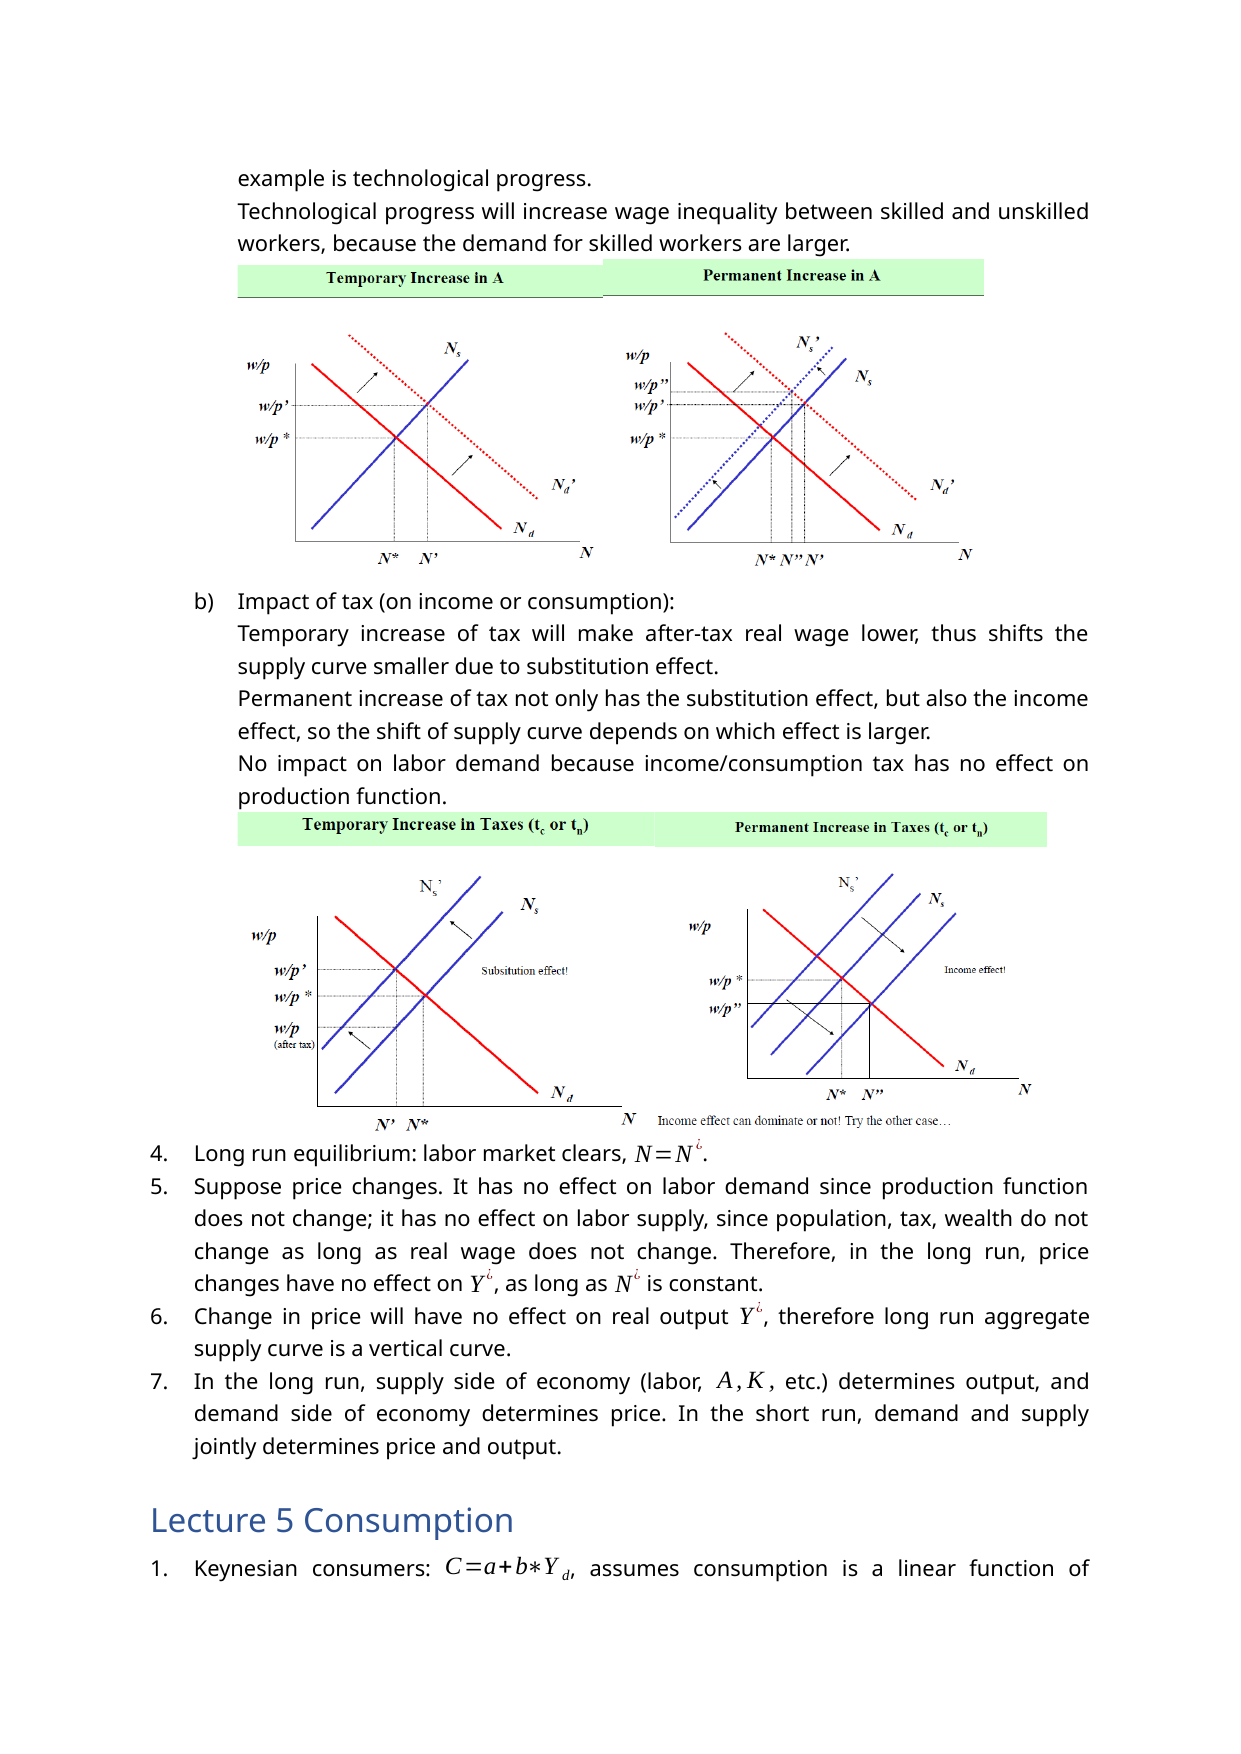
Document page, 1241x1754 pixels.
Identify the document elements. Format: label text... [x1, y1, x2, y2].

list In the long run, supply side of economy (labor, etc.) determines output, and demand side of economy determines price. In the short run, demand and supply jointly determines price and output. [150, 1364, 1090, 1462]
list No impact on labor demand because income/consumption tax has no effect on production function. [237, 747, 1090, 812]
list Change in price will have no effect on real output , therefore long run aggregate supply curve is a vertical curve. [150, 1299, 1090, 1364]
picture [237, 812, 1047, 1131]
list Temporary increase of tax will make after-tax real wage lower, thus shifts the supply curve smaller due to substitution effect. [237, 617, 1090, 682]
picture [237, 259, 984, 571]
subtitle Lecture 5 Consumption [150, 1487, 1090, 1552]
list Impact of tax (on income or consumption): [194, 584, 1090, 617]
list Long run equilibrium: labor market clears, . [150, 1137, 1090, 1169]
list Permanent increase of shifts demand curve larger but shifts supply smaller. An example is technological progress. [237, 162, 1090, 194]
list Technological progress will increase wage inequality between skilled and unskilled workers, because the demand for skilled workers are larger. [237, 194, 1090, 259]
list Permanent increase of tax not only has the substitution effect, but also the income effect, so the shift of supply curve depends on which effect is larger. [237, 682, 1090, 747]
list Suppose price changes. It has no effect on labor demand since production function does not change; it has no effect on labor supply, since population, tax, wealth do not change as long as real wage does not change. Therefore, in the long run, price changes have no effect on , as long as is constant. [150, 1169, 1090, 1299]
